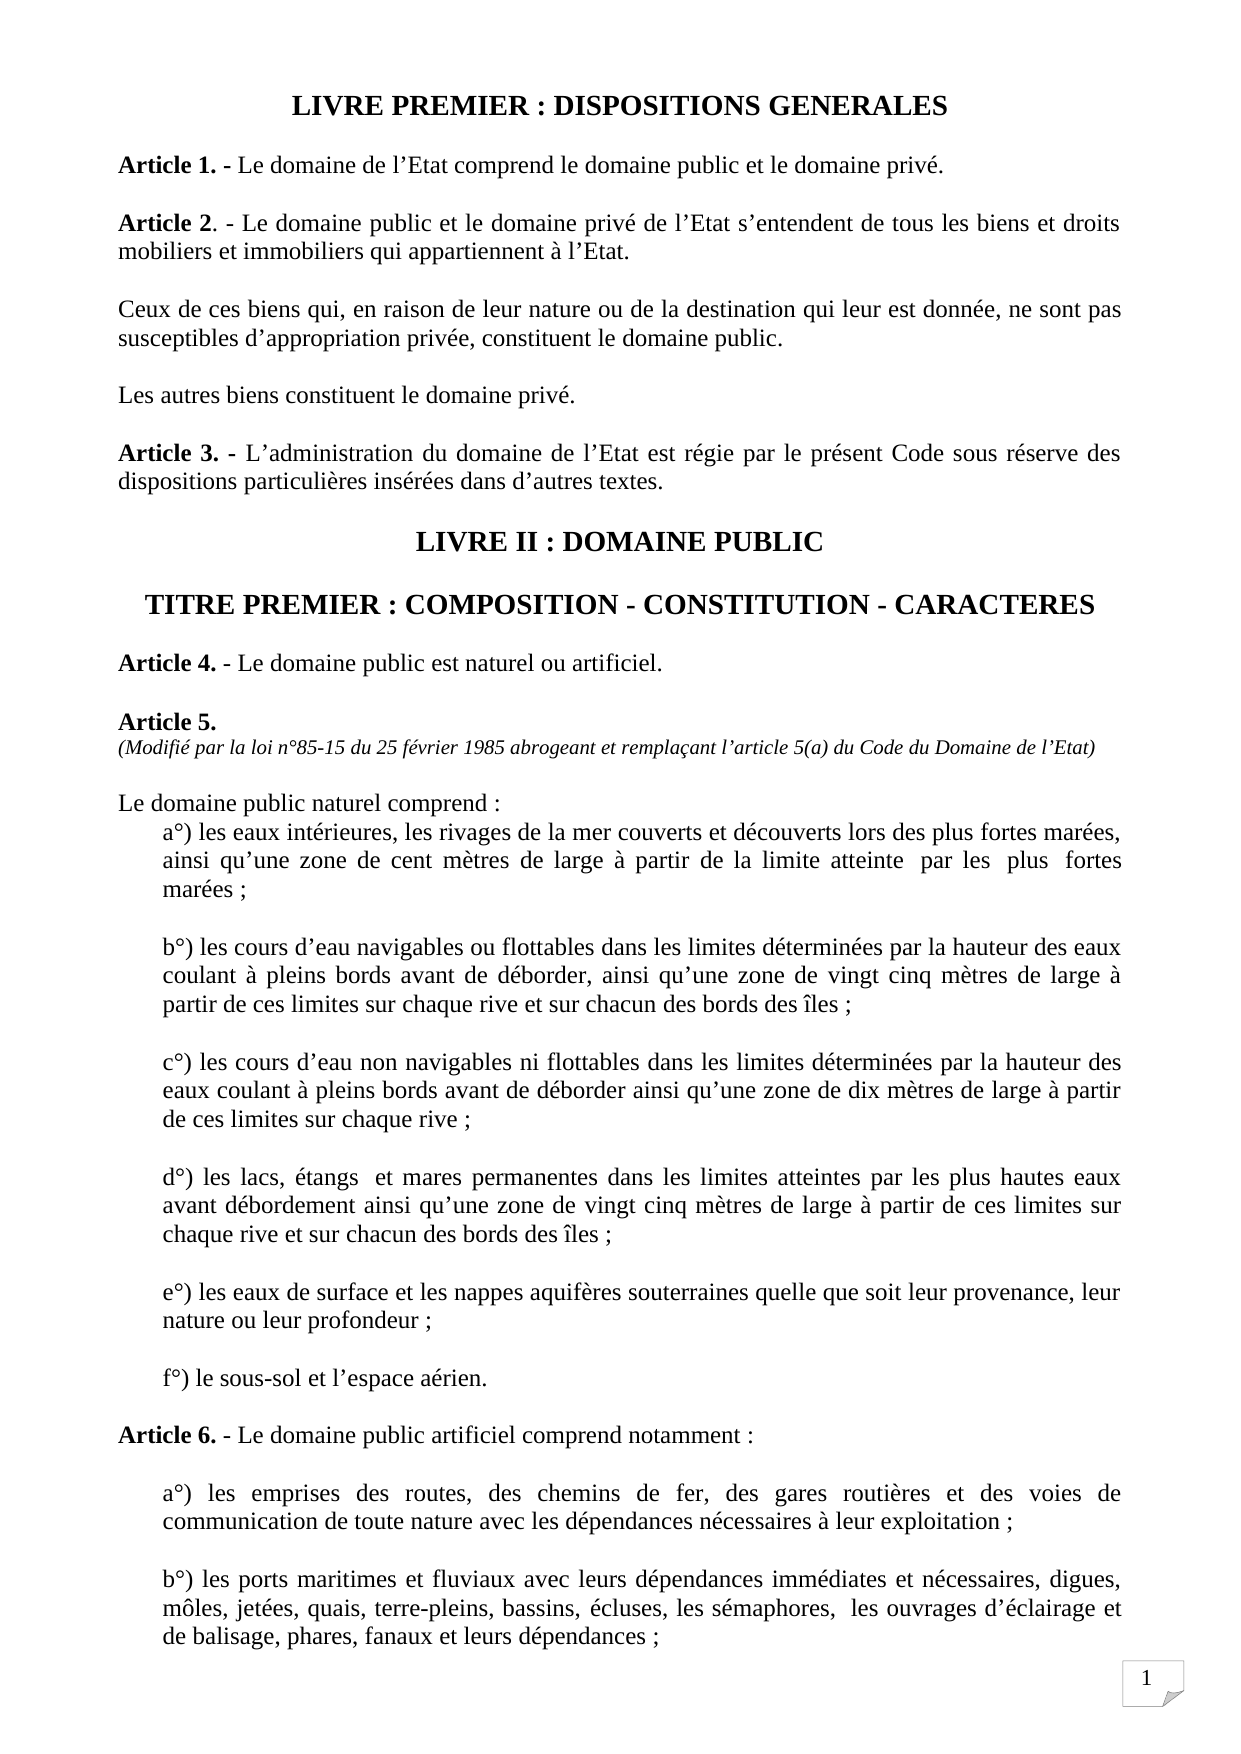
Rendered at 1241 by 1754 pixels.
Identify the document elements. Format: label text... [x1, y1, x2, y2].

picture [1165, 1693, 1178, 1703]
text Le domaine public naturel comprend : [118, 788, 1148, 817]
text Article 5. [87, 707, 1148, 735]
text Article 3. - L’administration du domaine de l’Etat est régie par le présent Code sous réserve des dispositions particulières insérées dans d’autres textes. [118, 438, 1122, 495]
text c°) les cours d’eau non navigables ni flottables dans les limites déterminées par la hauteur des eaux coulant à pleins bords avant de déborder ainsi qu’une zone de dix mètres de large à partir de ces limites sur chaque rive ; [162, 1047, 1122, 1133]
subtitle LIVRE PREMIER : DISPOSITIONS GENERALES [117, 88, 1123, 122]
text a°) les emprises des routes, des chemins de fer, des gares routières et des voies de communication de toute nature avec les dépendances nécessaires à leur exploitation ; [162, 1478, 1122, 1535]
subtitle LIVRE II : DOMAINE PUBLIC [117, 524, 1123, 558]
text f°) le sous-sol et l’espace aérien. [162, 1363, 1148, 1391]
text d°) les lacs, étangs et mares permanentes dans les limites atteintes par les plus hautes eaux avant débordement ainsi qu’une zone de vingt cinq mètres de large à partir de ces limites sur chaque rive et sur chacun des bords des îles ; [162, 1162, 1122, 1248]
text Article 4. - Le domaine public est naturel ou artificiel. [118, 648, 1148, 677]
text b°) les cours d’eau navigables ou flottables dans les limites déterminées par la hauteur des eaux coulant à pleins bords avant de déborder, ainsi qu’une zone de vingt cinq mètres de large à partir de ces limites sur chaque rive et sur chacun des bords des îles ; [162, 932, 1122, 1018]
text Article 1. - Le domaine de l’Etat comprend le domaine public et le domaine privé. [118, 150, 1148, 179]
text a°) les eaux intérieures, les rivages de la mer couverts et découverts lors des plus fortes marées, ainsi qu’une zone de cent mètres de large à partir de la limite atteinte par les plus fortes marées ; [162, 817, 1122, 903]
text Article 2. - Le domaine public et le domaine privé de l’Etat s’entendent de tous les biens et droits mobiliers et immobiliers qui appartiennent à l’Etat. [118, 208, 1122, 265]
text (Modifié par la loi n°85-15 du 25 février 1985 abrogeant et remplaçant l’article 5(a) du Code du Domaine de l’Etat) [118, 735, 1148, 759]
picture [1164, 1692, 1184, 1707]
text Article 6. - Le domaine public artificiel comprend notamment : [118, 1420, 1148, 1449]
picture [1162, 1690, 1181, 1704]
text e°) les eaux de surface et les nappes aquifères souterraines quelle que soit leur provenance, leur nature ou leur profondeur ; [162, 1277, 1122, 1334]
subtitle TITRE PREMIER : COMPOSITION - CONSTITUTION - CARACTERES [116, 587, 1123, 620]
text Ceux de ces biens qui, en raison de leur nature ou de la destination qui leur est donnée, ne sont pas susceptibles d’appropriation privée, constituent le domaine public. [118, 294, 1122, 351]
text b°) les ports maritimes et fluviaux avec leurs dépendances immédiates et nécessaires, digues, môles, jetées, quais, terre-pleins, bassins, écluses, les sémaphores, les ouvrages d’éclairage et de balisage, phares, fanaux et leurs dépendances ; [162, 1564, 1122, 1650]
text Les autres biens constituent le domaine privé. [118, 380, 1148, 409]
